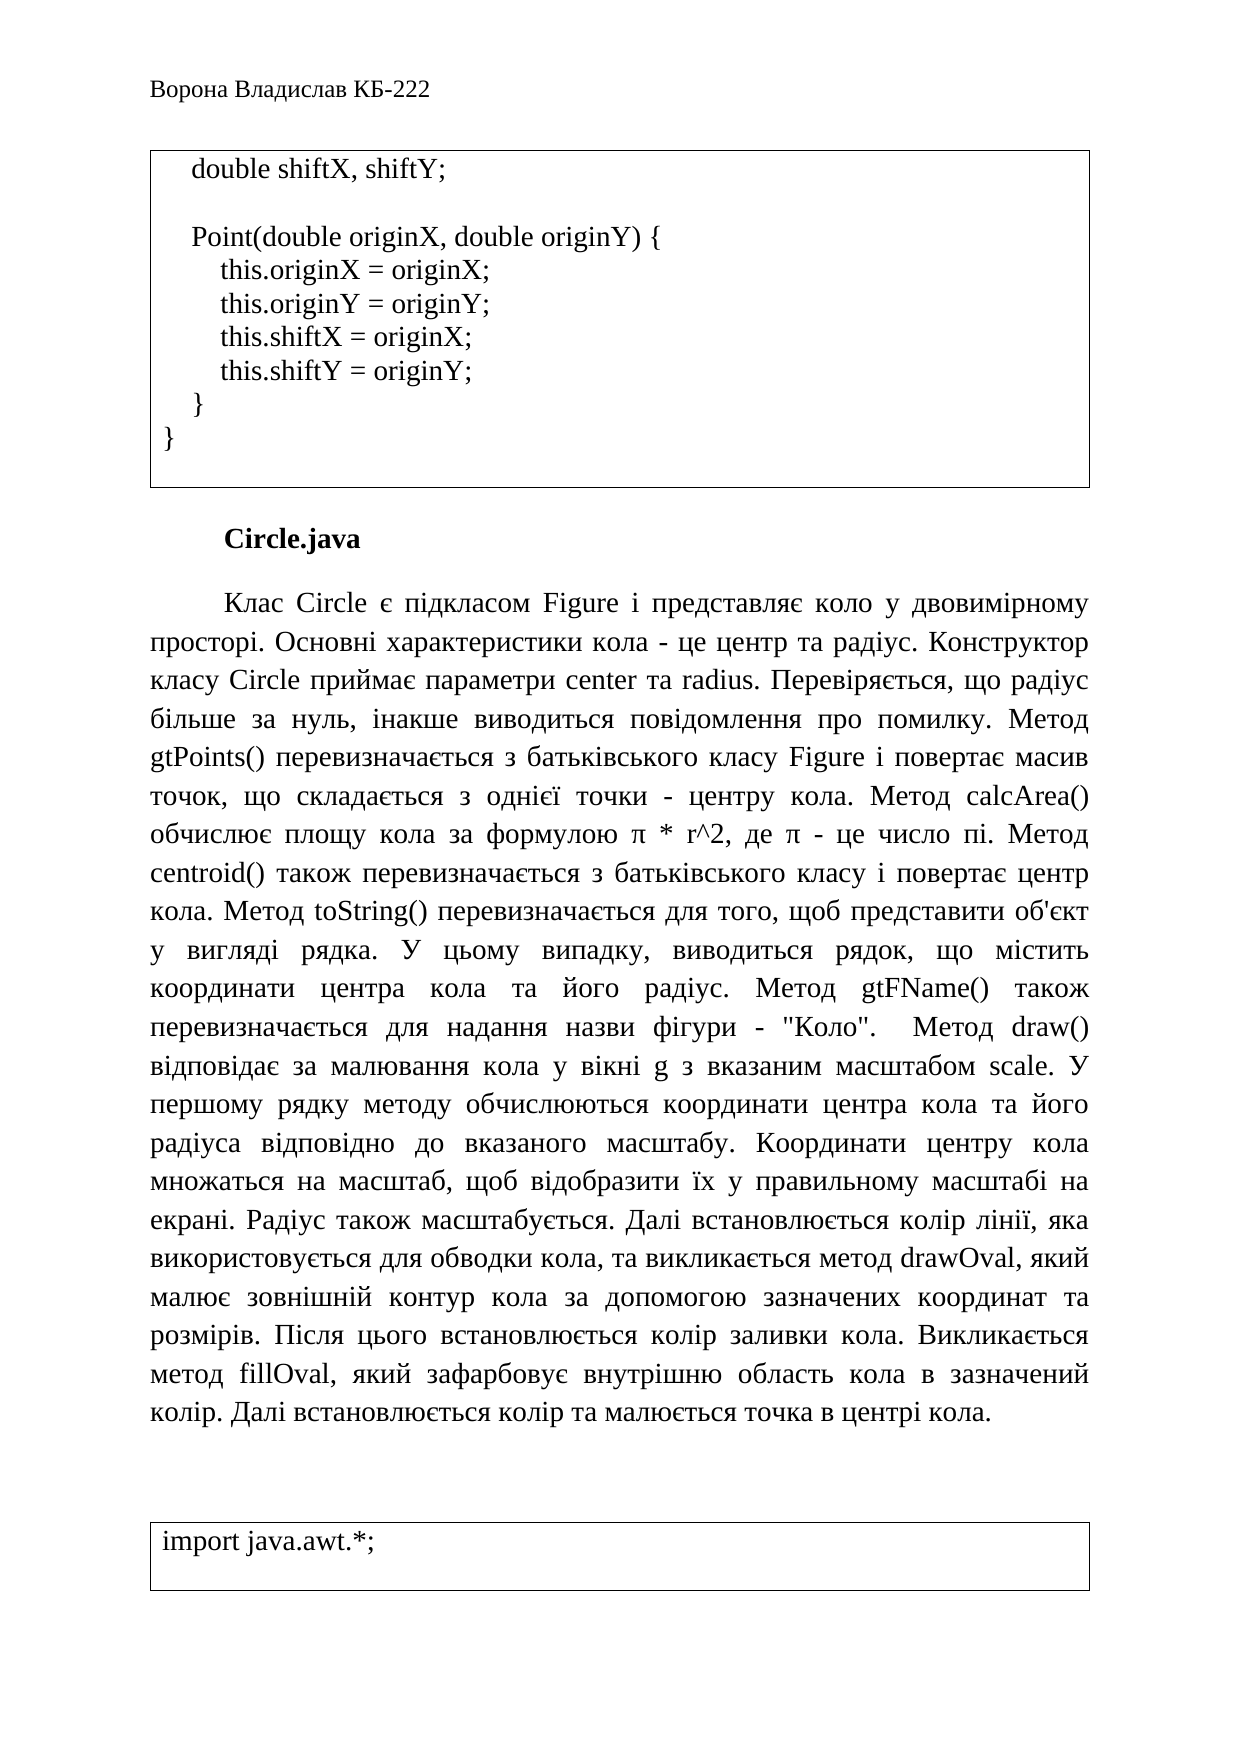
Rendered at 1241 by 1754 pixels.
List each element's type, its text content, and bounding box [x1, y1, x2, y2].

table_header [151, 1523, 1089, 1590]
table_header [151, 151, 1089, 487]
text Клас Circle є підкласом Figure і представляє коло у двовимірному просторі. Основні характеристики кола - це центр та радіус. Конструктор класу Circle приймає параметри center та radius. Перевіряється, що радіус більше за нуль, інакше виводиться повідомлення про помилку. Метод gtPoints() перевизначається з батьківського класу Figure і повертає масив точок, що складається з однієї точки - центру кола. Метод calcArea() обчислює площу кола за формулою π * r^2, де π - це число пі. Метод centroid() також перевизначається з батьківського класу і повертає центр кола. Метод toString() перевизначається для того, щоб представити об'єкт у вигляді рядка. У цьому випадку, виводиться рядок, що містить координати центра кола та його радіус. Метод gtFName() також перевизначається для надання назви фігури - "Коло". Метод draw() відповідає за малювання кола у вікні g з вказаним масштабом scale. У першому рядку методу обчислюються координати центра кола та його радіуса відповідно до вказаного масштабу. Координати центру кола множаться на масштаб, щоб відобразити їх у правильному масштабі на екрані. Радіус також масштабується. Далі встановлюється колір лінії, яка використовується для обводки кола, та викликається метод drawOval, який малює зовнішній контур кола за допомогою зазначених координат та розмірів. Після цього встановлюється колір заливки кола. Викликається метод fillOval, який зафарбовує внутрішню область кола в зазначений колір. Далі встановлюється колір та малюється точка в центрі кола. [150, 585, 1090, 1428]
text Circle.java [150, 522, 1090, 555]
